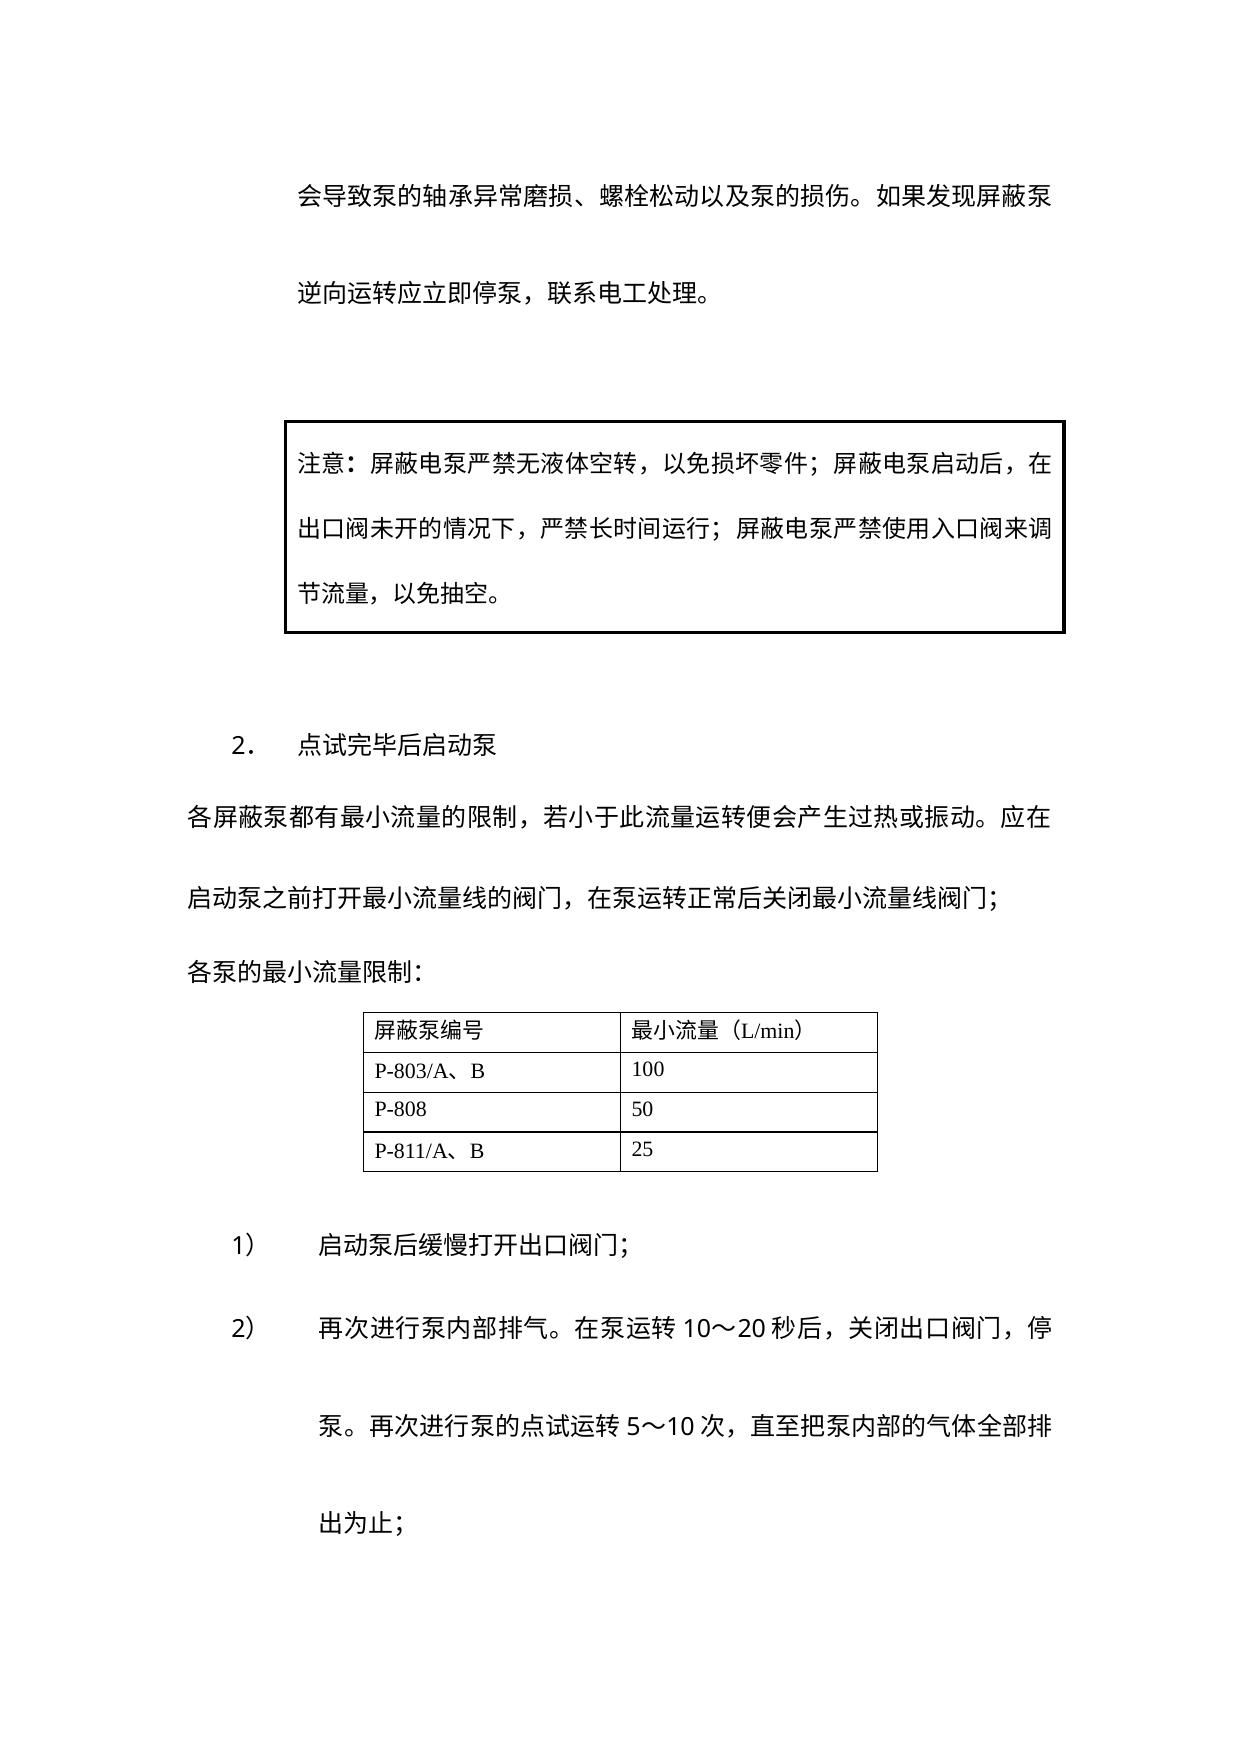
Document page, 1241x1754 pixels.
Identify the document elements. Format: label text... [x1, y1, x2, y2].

table_header 最小流量（L/min） [621, 1013, 877, 1052]
text 各屏蔽泵都有最小流量的限制，若小于此流量运转便会产生过热或振动。应在启动泵之前打开最小流量线的阀门，在泵运转正常后关闭最小流量线阀门； [187, 783, 1053, 929]
table_cell 50 [621, 1093, 877, 1131]
table_cell P-811/A、B [364, 1133, 620, 1171]
table_cell 25 [621, 1133, 877, 1171]
text 各泵的最小流量限制： [187, 938, 1053, 1003]
list 再次进行泵内部排气。在泵运转10～20秒后，关闭出口阀门，停泵。再次进行泵的点试运转5～10次，直至把泵内部的气体全部排出为止； [231, 1294, 1053, 1554]
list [231, 162, 1053, 324]
table_cell P-808 [364, 1093, 620, 1131]
list 点试完毕后启动泵 [231, 711, 1053, 776]
list 启动泵后缓慢打开出口阀门； [231, 1211, 1053, 1276]
table_header 屏蔽泵编号 [364, 1013, 620, 1052]
table_header 注意：屏蔽电泵严禁无液体空转，以免损坏零件；屏蔽电泵启动后，在出口阀未开的情况下，严禁长时间运行；屏蔽电泵严禁使用入口阀来调节流量，以免抽空。 [287, 423, 1062, 631]
table_cell 100 [621, 1053, 877, 1092]
table_cell P-803/A、B [364, 1053, 620, 1092]
